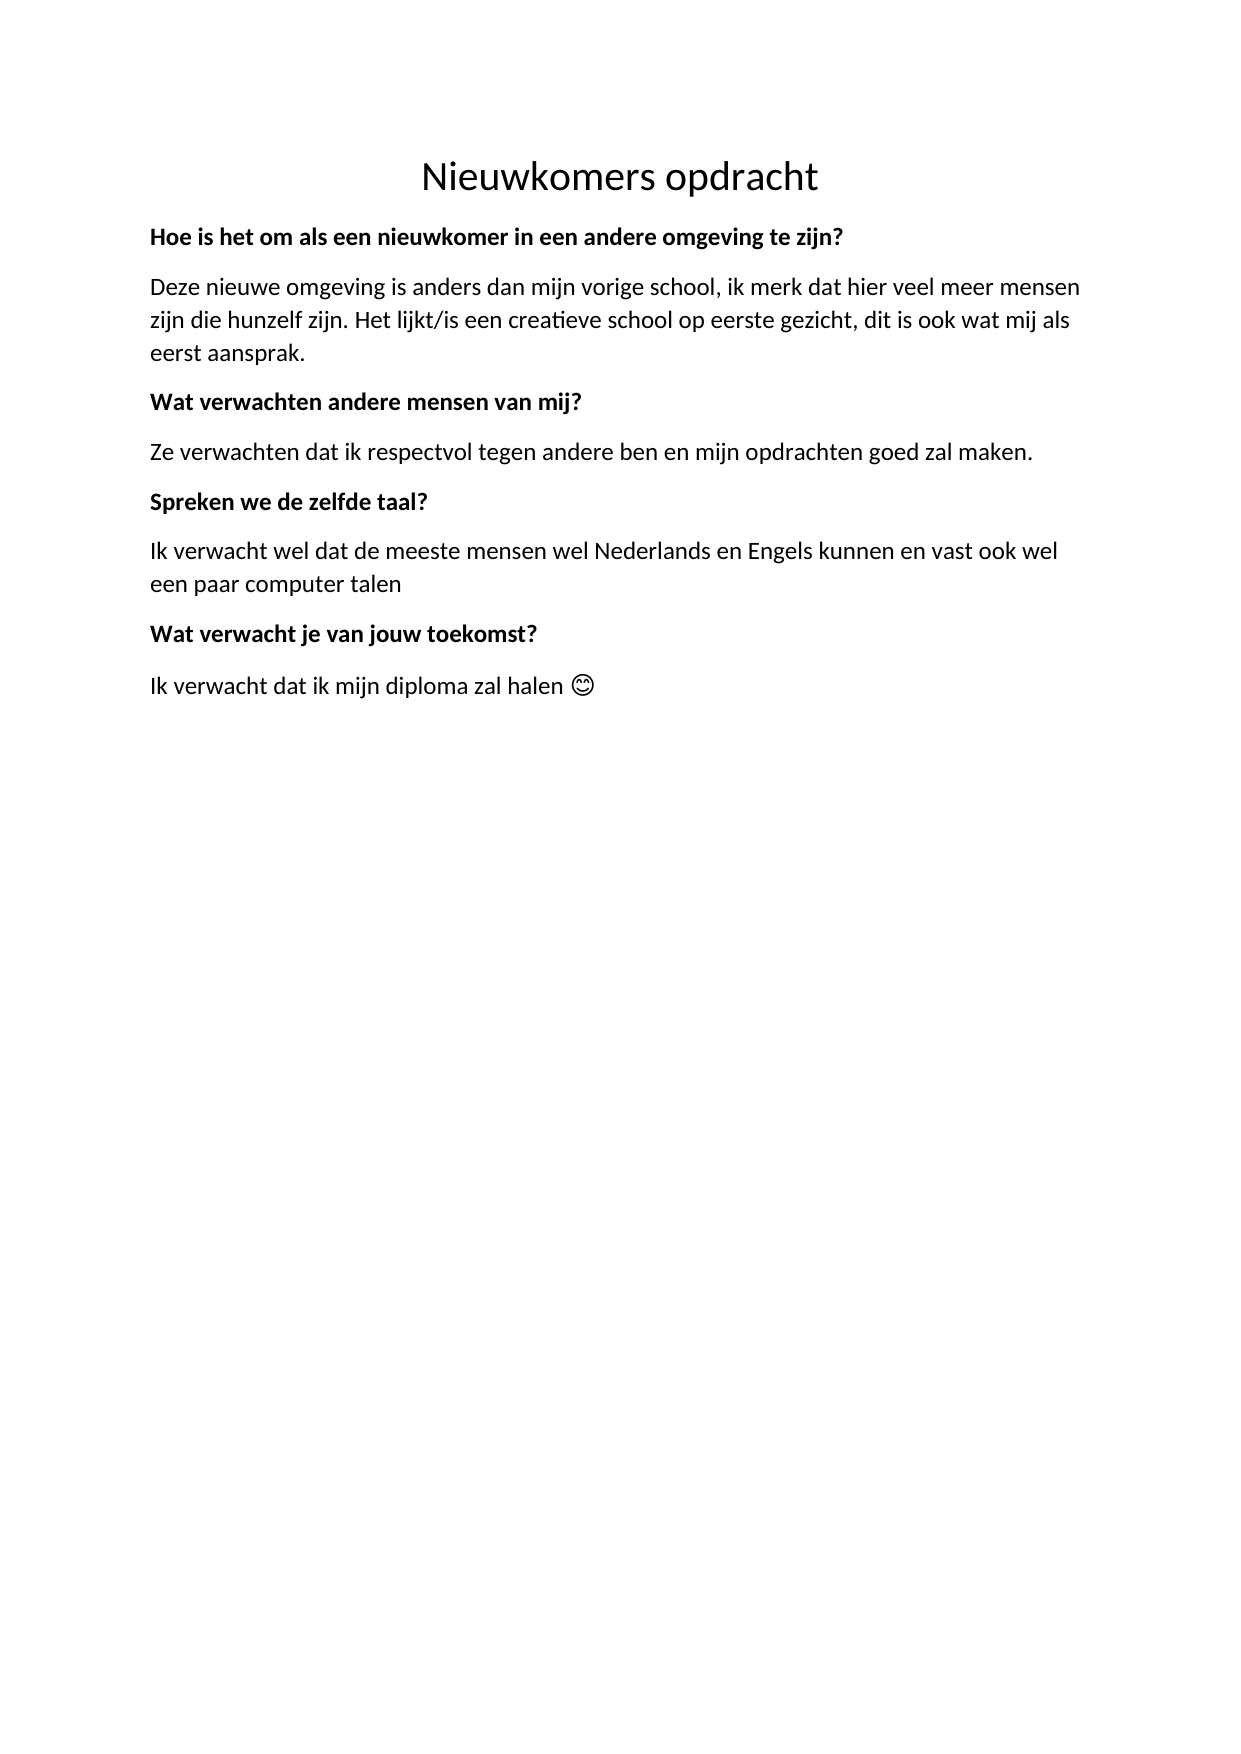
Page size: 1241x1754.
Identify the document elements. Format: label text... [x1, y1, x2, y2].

text Ik verwacht wel dat de meeste mensen wel Nederlands en Engels kunnen en vast ook wel een paar computer talen [150, 535, 1090, 599]
text Ik verwacht dat ik mijn diploma zal halen [150, 667, 1090, 701]
text Ze verwachten dat ik respectvol tegen andere ben en mijn opdrachten goed zal maken. [150, 436, 1090, 467]
text Spreken we de zelfde taal? [150, 486, 1090, 516]
text Wat verwachten andere mensen van mij? [150, 387, 1090, 417]
text Wat verwacht je van jouw toekomst? [150, 618, 1090, 648]
text Hoe is het om als een nieuwkomer in een andere omgeving te zijn? [150, 222, 1090, 252]
text Deze nieuwe omgeving is anders dan mijn vorige school, ik merk dat hier veel meer mensen zijn die hunzelf zijn. Het lijkt/is een creatieve school op eerste gezicht, dit is ook wat mij als eerst aansprak. [150, 271, 1090, 367]
text Nieuwkomers opdracht [150, 150, 1090, 201]
